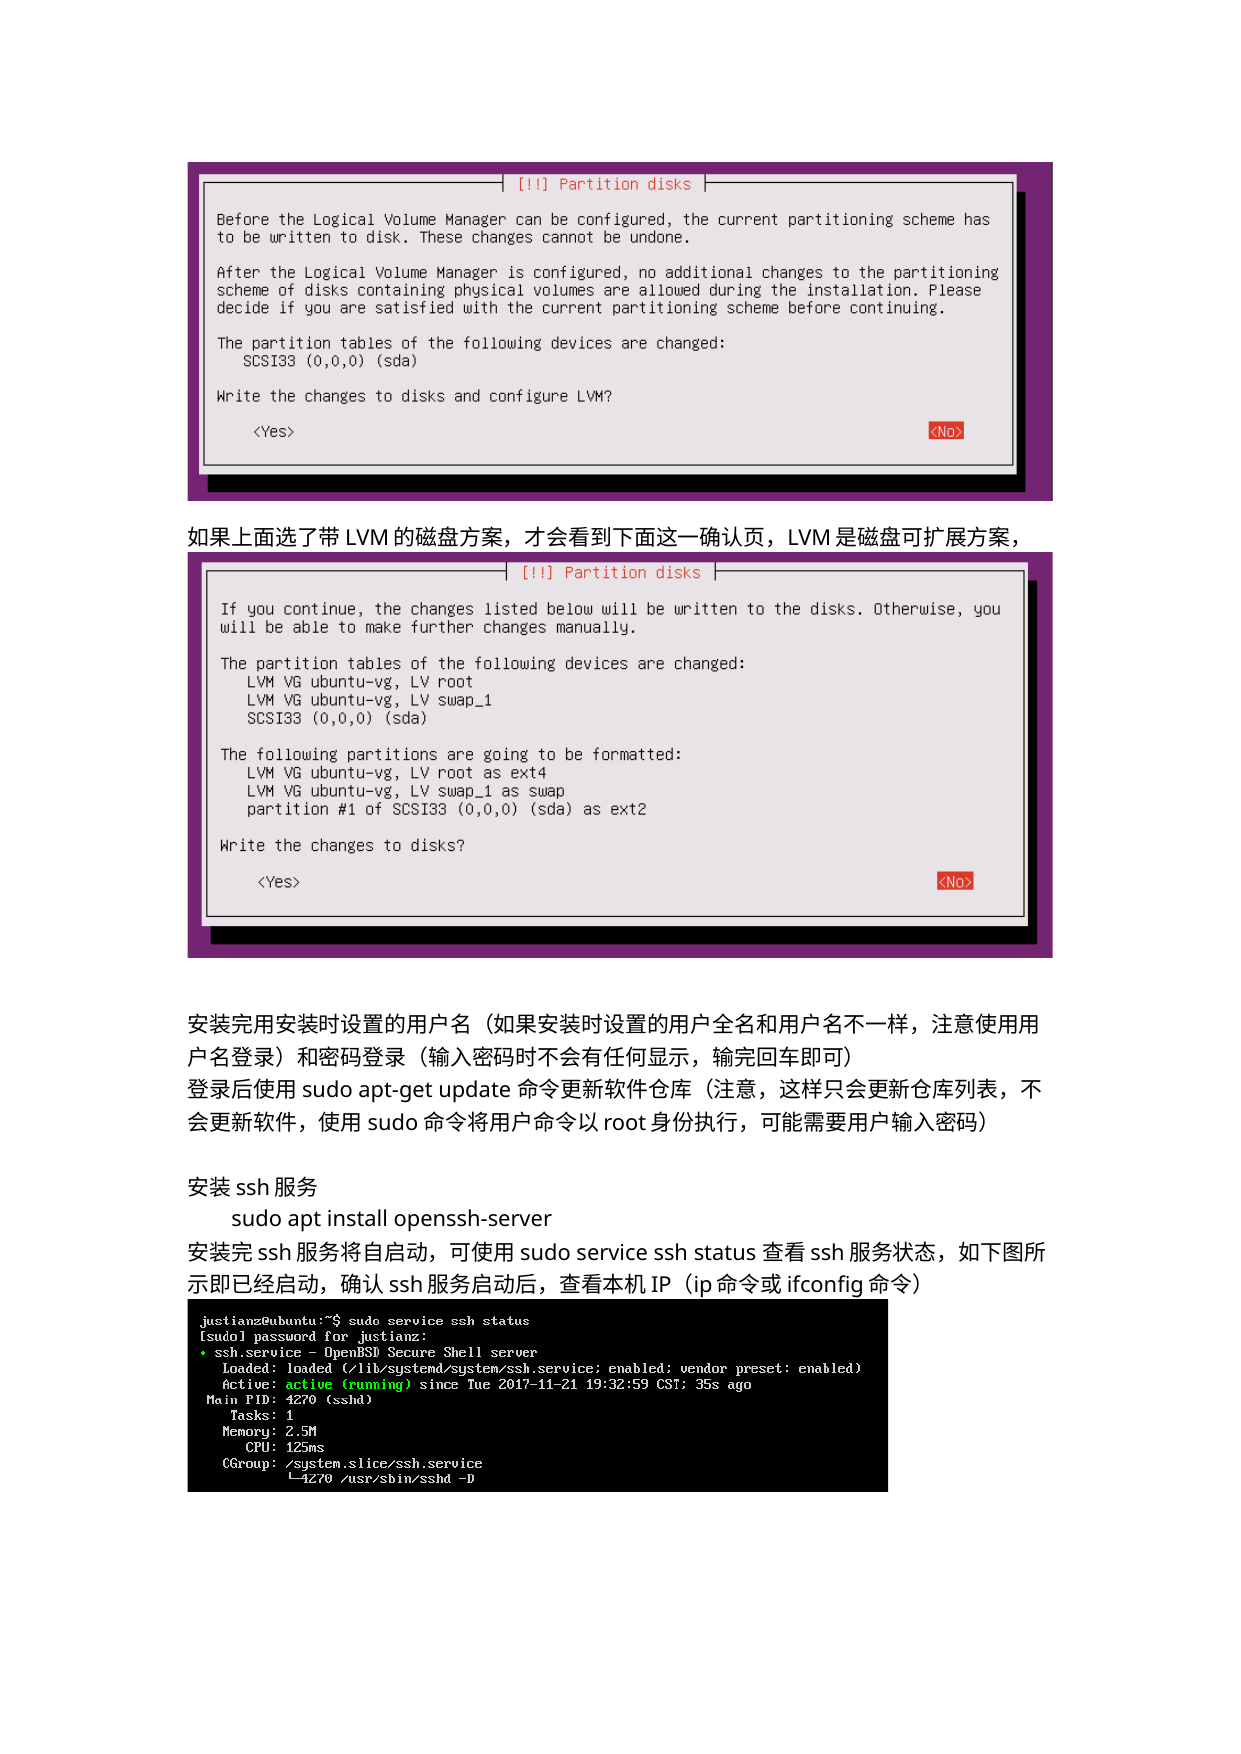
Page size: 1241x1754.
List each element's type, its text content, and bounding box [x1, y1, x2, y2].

text sudo apt install openssh-server [187, 1202, 1053, 1234]
picture [187, 1299, 889, 1492]
picture [187, 162, 1053, 501]
text 登录后使用 sudo apt-get update 命令更新软件仓库（注意，这样只会更新仓库列表，不会更新软件，使用 sudo 命令将用户命令以root身份执行，可能需要用户输入密码） [187, 1072, 1053, 1137]
text 安装完用安装时设置的用户名（如果安装时设置的用户全名和用户名不一样，注意使用用户名登录）和密码登录（输入密码时不会有任何显示，输完回车即可） [187, 1007, 1053, 1072]
picture [187, 552, 1053, 958]
text 安装ssh服务 [187, 1169, 1053, 1202]
text 如果上面选了带LVM的磁盘方案，才会看到下面这一确认页，LVM是磁盘可扩展方案， [187, 519, 1053, 552]
text 安装完ssh服务将自启动，可使用 sudo service ssh status 查看ssh服务状态，如下图所示即已经启动，确认ssh服务启动后，查看本机IP（ip命令或ifconfig命令） [187, 1234, 1053, 1299]
